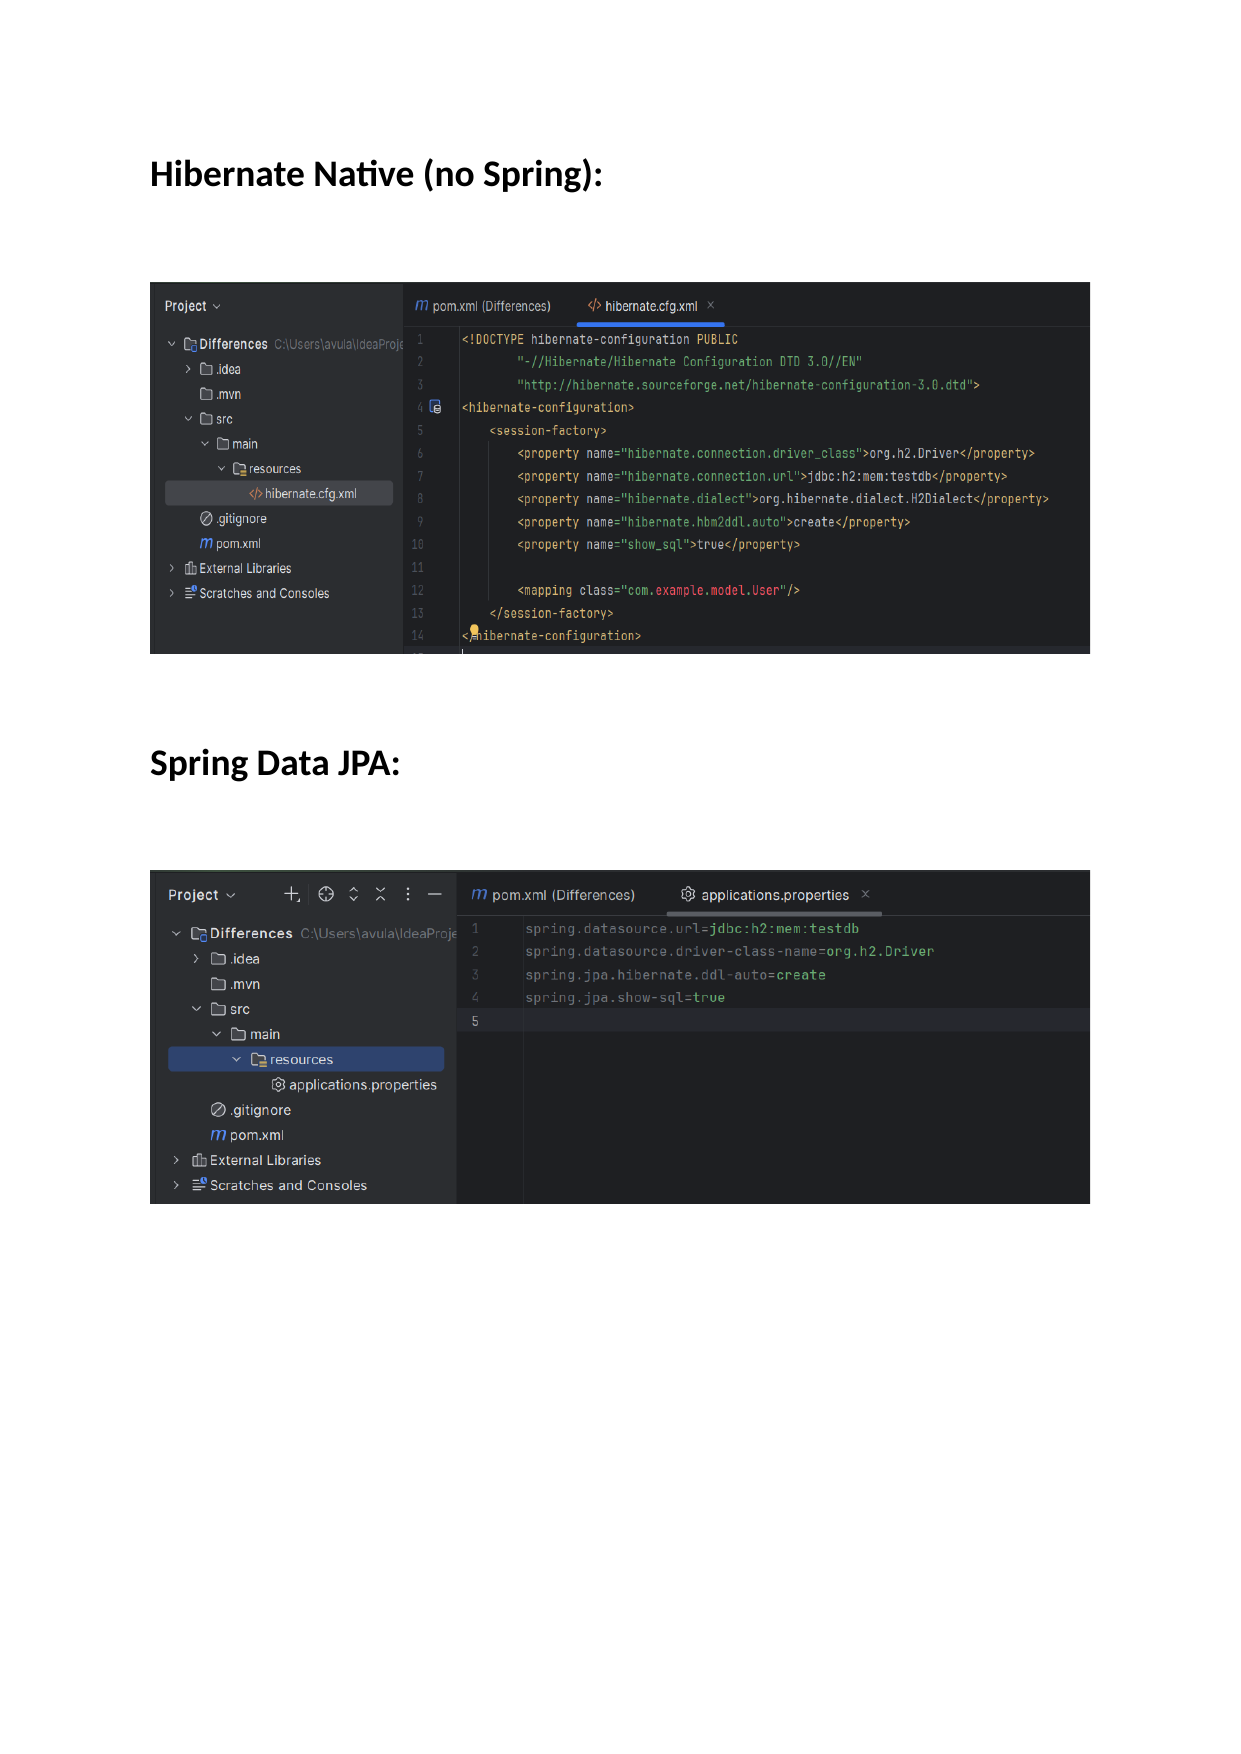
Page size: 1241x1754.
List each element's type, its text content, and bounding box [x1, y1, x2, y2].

picture [150, 282, 1091, 654]
picture [150, 870, 1091, 1204]
text Spring Data JPA: [150, 738, 1090, 784]
text Hibernate Native (no Spring): [150, 150, 1090, 196]
